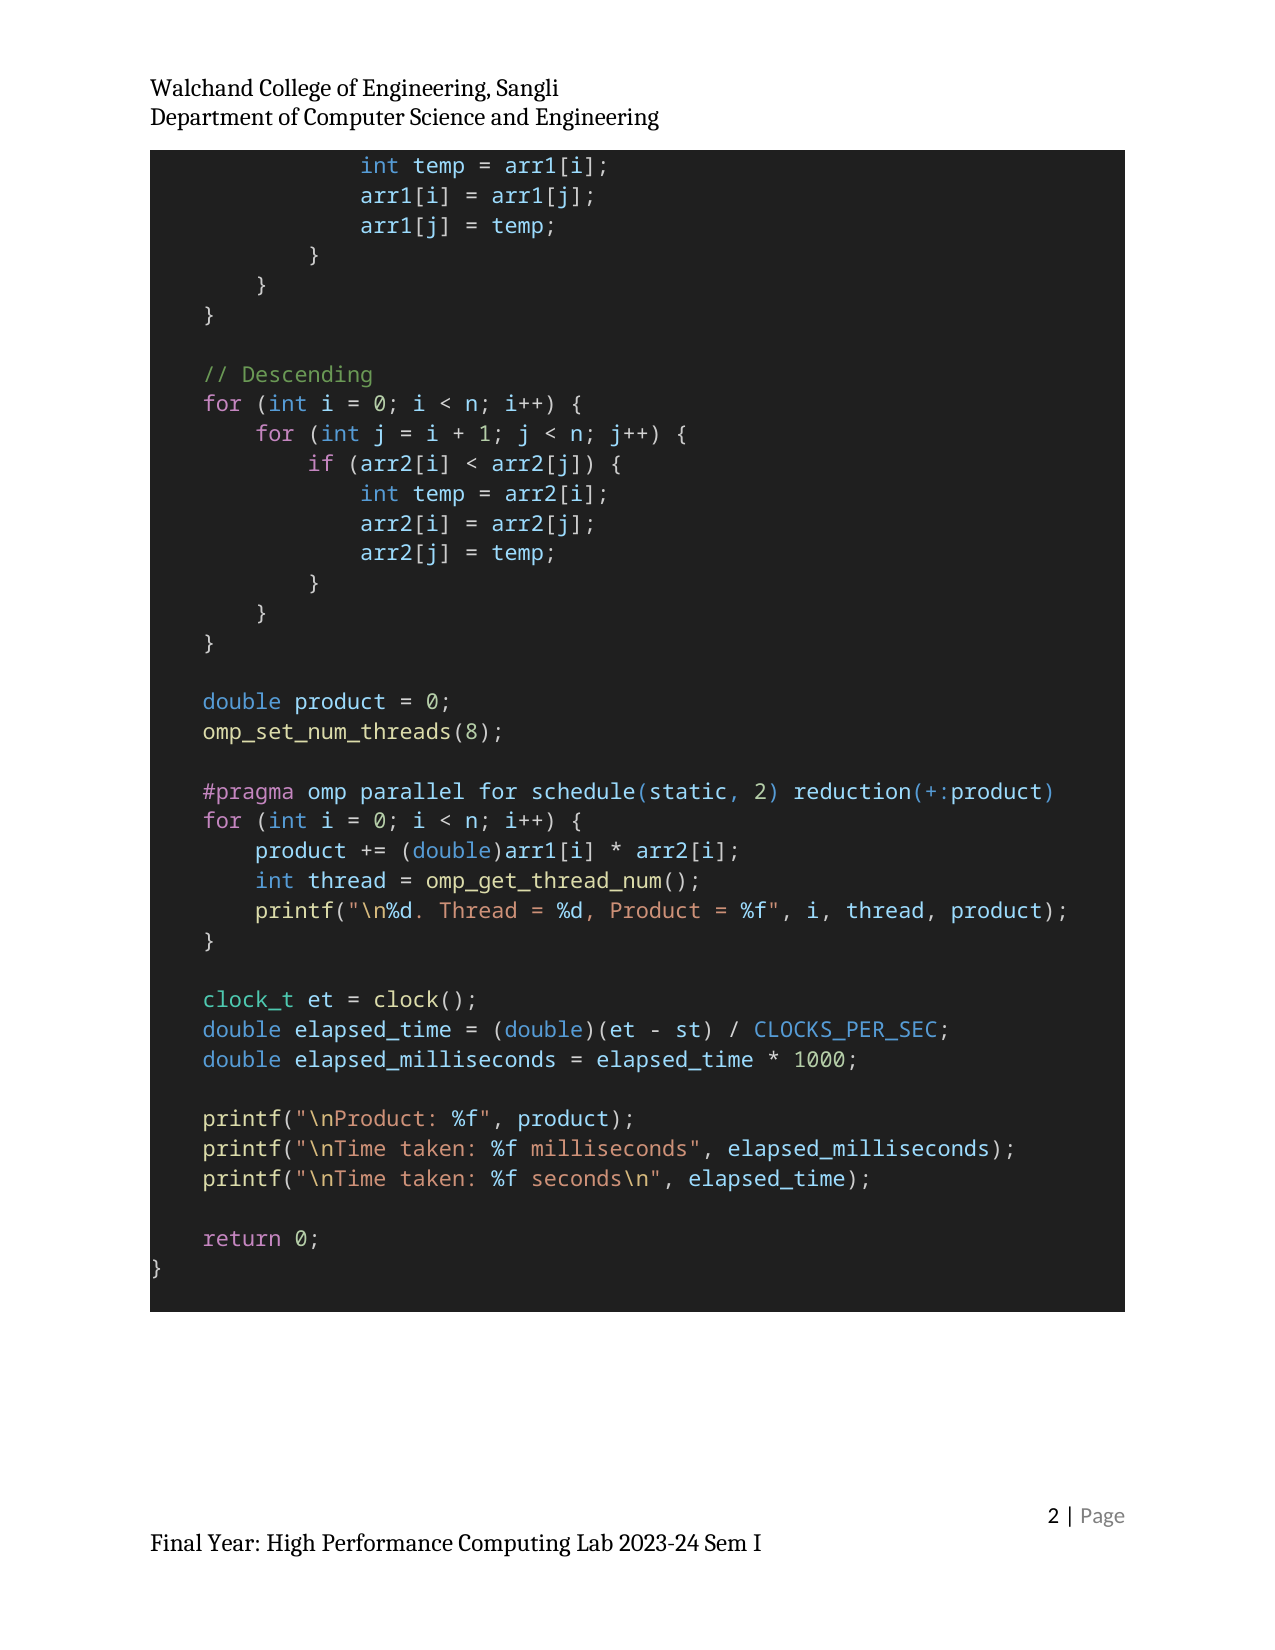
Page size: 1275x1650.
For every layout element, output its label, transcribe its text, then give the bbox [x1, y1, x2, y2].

text double elapsed_time = (double)(et - st) / CLOCKS_PER_SEC; [150, 1014, 1125, 1044]
text } [150, 299, 1125, 329]
text } [150, 239, 1125, 269]
text arr1[i] = arr1[j]; [150, 180, 1125, 209]
text for (int i = 0; i < n; i++) { [150, 805, 1125, 835]
text arr2[j] = temp; [150, 537, 1125, 567]
text product += (double)arr1[i] * arr2[i]; [150, 835, 1125, 865]
text } [150, 1252, 1125, 1282]
text arr2[i] = arr2[j]; [150, 507, 1125, 537]
text printf("\nProduct: %f", product); [150, 1103, 1125, 1133]
text double elapsed_milliseconds = elapsed_time * 1000; [150, 1044, 1125, 1073]
text omp_set_num_threads(8); [150, 716, 1125, 746]
text arr1[j] = temp; [150, 209, 1125, 239]
text printf("\nTime taken: %f milliseconds", elapsed_milliseconds); [150, 1133, 1125, 1163]
text int temp = arr1[i]; [150, 150, 1125, 180]
text } [150, 627, 1125, 656]
text // Descending [150, 358, 1125, 388]
text for (int i = 0; i < n; i++) { [150, 388, 1125, 418]
text double product = 0; [150, 686, 1125, 716]
text } [150, 924, 1125, 954]
text clock_t et = clock(); [150, 984, 1125, 1014]
text for (int j = i + 1; j < n; j++) { [150, 418, 1125, 448]
text } [150, 597, 1125, 627]
text if (arr2[i] < arr2[j]) { [150, 448, 1125, 478]
text return 0; [150, 1222, 1125, 1252]
text } [150, 269, 1125, 299]
text int thread = omp_get_thread_num(); [150, 865, 1125, 895]
text printf("\nTime taken: %f seconds\n", elapsed_time); [150, 1163, 1125, 1193]
text printf("\n%d. Thread = %d, Product = %f", i, thread, product); [150, 895, 1125, 924]
text int temp = arr2[i]; [150, 478, 1125, 507]
text #pragma omp parallel for schedule(static, 2) reduction(+:product) [150, 776, 1125, 805]
text } [150, 567, 1125, 597]
